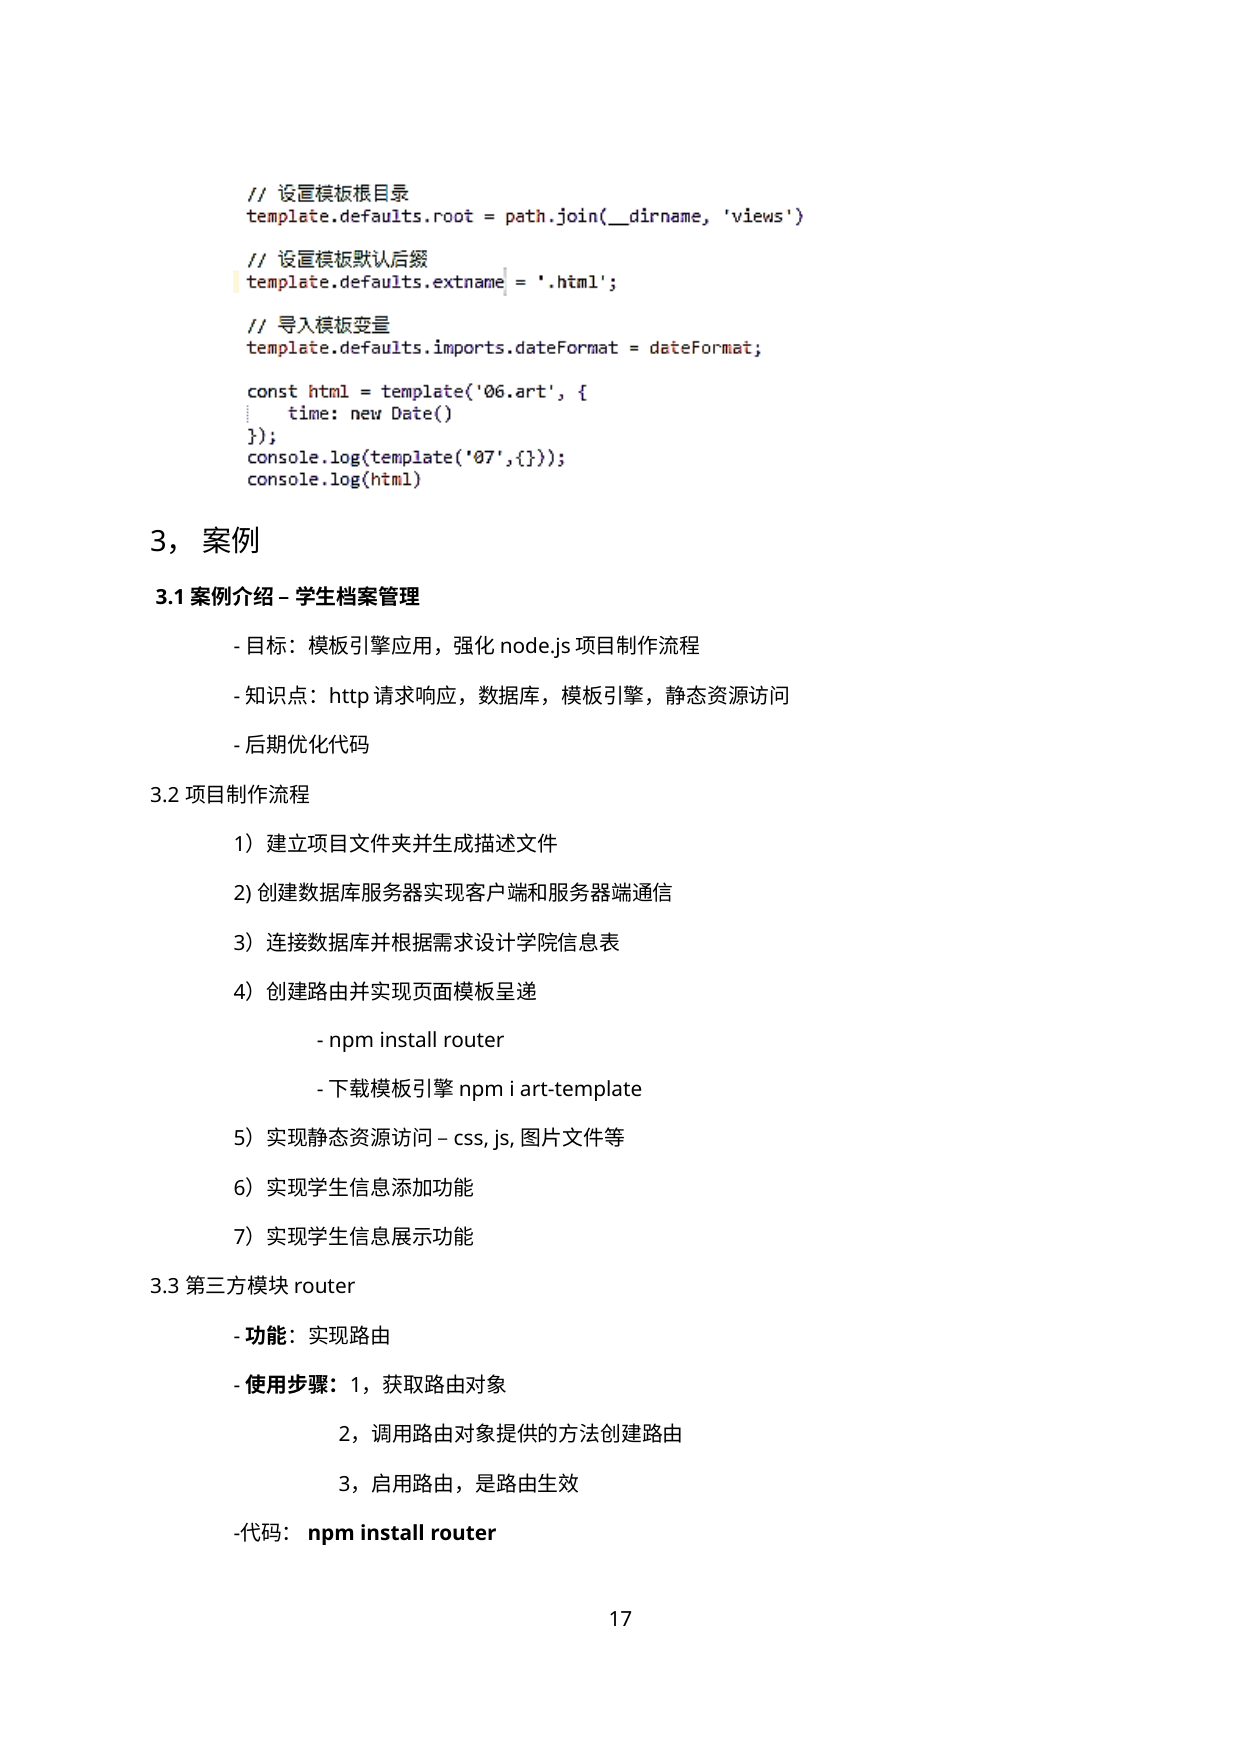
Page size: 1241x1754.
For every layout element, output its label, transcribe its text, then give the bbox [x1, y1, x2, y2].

text 2，调用路由对象提供的方法创建路由 [150, 1418, 1090, 1448]
text - 目标：模板引擎应用，强化node.js项目制作流程 [150, 630, 1090, 660]
text - npm install router [150, 1025, 1090, 1053]
picture [233, 177, 809, 498]
text 3，启用路由，是路由生效 [150, 1467, 1090, 1497]
text 2) 创建数据库服务器实现客户端和服务器端通信 [150, 877, 1090, 907]
text -代码： npm install router [150, 1516, 1090, 1547]
text 3）连接数据库并根据需求设计学院信息表 [150, 926, 1090, 956]
subtitle 3.3 第三方模块 router [150, 1269, 1090, 1300]
text 6）实现学生信息添加功能 [150, 1171, 1090, 1201]
text 4）创建路由并实现页面模板呈递 [150, 975, 1090, 1006]
text - 后期优化代码 [150, 728, 1090, 759]
text - 使用步骤：1，获取路由对象 [150, 1368, 1090, 1399]
subtitle 3， 案例 [150, 518, 1090, 560]
text 7）实现学生信息展示功能 [150, 1220, 1090, 1251]
text - 下载模板引擎 npm i art-template [233, 1072, 1090, 1102]
subtitle 3.2 项目制作流程 [150, 778, 1090, 808]
subtitle 3.1 案例介绍 – 学生档案管理 [150, 580, 1090, 611]
text - 功能：实现路由 [150, 1319, 1090, 1349]
text 1）建立项目文件夹并生成描述文件 [150, 827, 1090, 858]
text - 知识点：http请求响应，数据库，模板引擎，静态资源访问 [150, 679, 1090, 709]
text 5）实现静态资源访问 – css, js, 图片文件等 [150, 1121, 1090, 1152]
